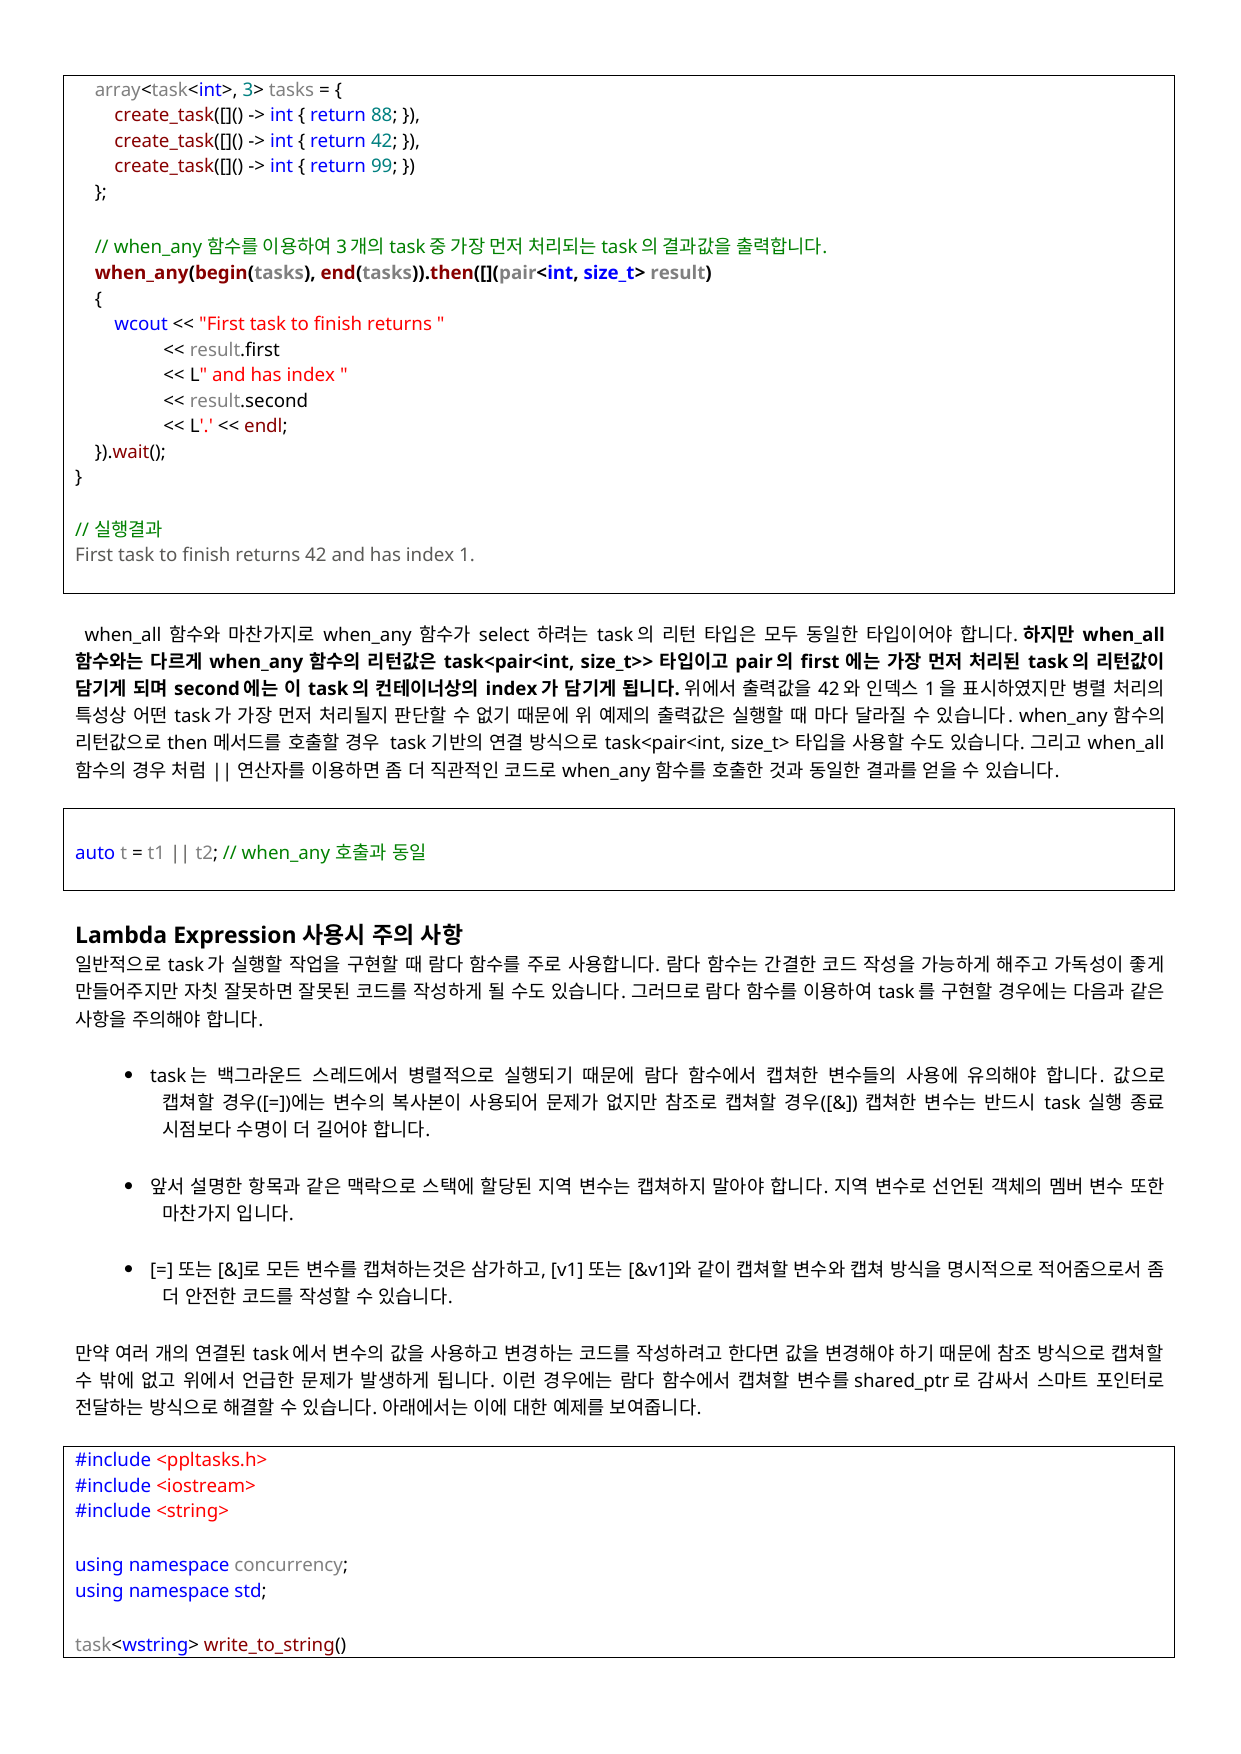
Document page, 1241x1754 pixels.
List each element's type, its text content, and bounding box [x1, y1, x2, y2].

text when_all 함수와 마찬가지로 when_any 함수가 select 하려는 task의 리턴 타입은 모두 동일한 타입이어야 합니다. 하지만 when_all 함수와는 다르게 when_any 함수의 리턴값은 task<pair<int, size_t>> 타입이고 pair의 first 에는 가장 먼저 처리된 task의 리턴값이 담기게 되며 second에는 이 task의 컨테이너상의 index가 담기게 됩니다. 위에서 출력값을 42와 인덱스 1을 표시하였지만 병렬 처리의 특성상 어떤 task가 가장 먼저 처리될지 판단할 수 없기 때문에 위 예제의 출력값은 실행할 때 마다 달라질 수 있습니다. when_any 함수의 리턴값으로 then 메서드를 호출할 경우 task 기반의 연결 방식으로 task<pair<int, size_t> 타입을 사용할 수도 있습니다. 그리고 when_all 함수의 경우 처럼 || 연산자를 이용하면 좀 더 직관적인 코드로 when_any 함수를 호출한 것과 동일한 결과를 얻을 수 있습니다. [75, 619, 1165, 782]
text 만약 여러 개의 연결된 task에서 변수의 값을 사용하고 변경하는 코드를 작성하려고 한다면 값을 변경해야 하기 때문에 참조 방식으로 캡쳐할 수 밖에 없고 위에서 언급한 문제가 발생하게 됩니다. 이런 경우에는 람다 함수에서 캡쳐할 변수를 shared_ptr로 감싸서 스마트 포인터로 전달하는 방식으로 해결할 수 있습니다. 아래에서는 이에 대한 예제를 보여줍니다. [75, 1338, 1165, 1420]
text 일반적으로 task가 실행할 작업을 구현할 때 람다 함수를 주로 사용합니다. 람다 함수는 간결한 코드 작성을 가능하게 해주고 가독성이 좋게 만들어주지만 자칫 잘못하면 잘못된 코드를 작성하게 될 수도 있습니다. 그러므로 람다 함수를 이용하여 task를 구현할 경우에는 다음과 같은 사항을 주의해야 합니다. [75, 950, 1165, 1032]
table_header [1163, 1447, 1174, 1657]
list [=] 또는 [&]로 모든 변수를 캡쳐하는것은 삼가하고, [v1] 또는 [&v1]와 같이 캡쳐할 변수와 캡쳐 방식을 명시적으로 적어줌으로서 좀 더 안전한 코드를 작성할 수 있습니다. [125, 1255, 1165, 1309]
table_header auto t = t1 || t2; // when_any 호출과 동일 [64, 809, 1174, 890]
list task는 백그라운드 스레드에서 병렬적으로 실행되기 때문에 람다 함수에서 캡쳐한 변수들의 사용에 유의해야 합니다. 값으로 캡쳐할 경우([=])에는 변수의 복사본이 사용되어 문제가 없지만 참조로 캡쳐할 경우([&]) 캡쳐한 변수는 반드시 task 실행 종료 시점보다 수명이 더 길어야 합니다. [125, 1061, 1165, 1142]
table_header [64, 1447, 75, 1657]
text Lambda Expression 사용시 주의 사항 [75, 917, 1165, 950]
list 앞서 설명한 항목과 같은 맥락으로 스택에 할당된 지역 변수는 캡쳐하지 말아야 합니다. 지역 변수로 선언된 객체의 멤버 변수 또한 마찬가지 입니다. [125, 1171, 1165, 1226]
